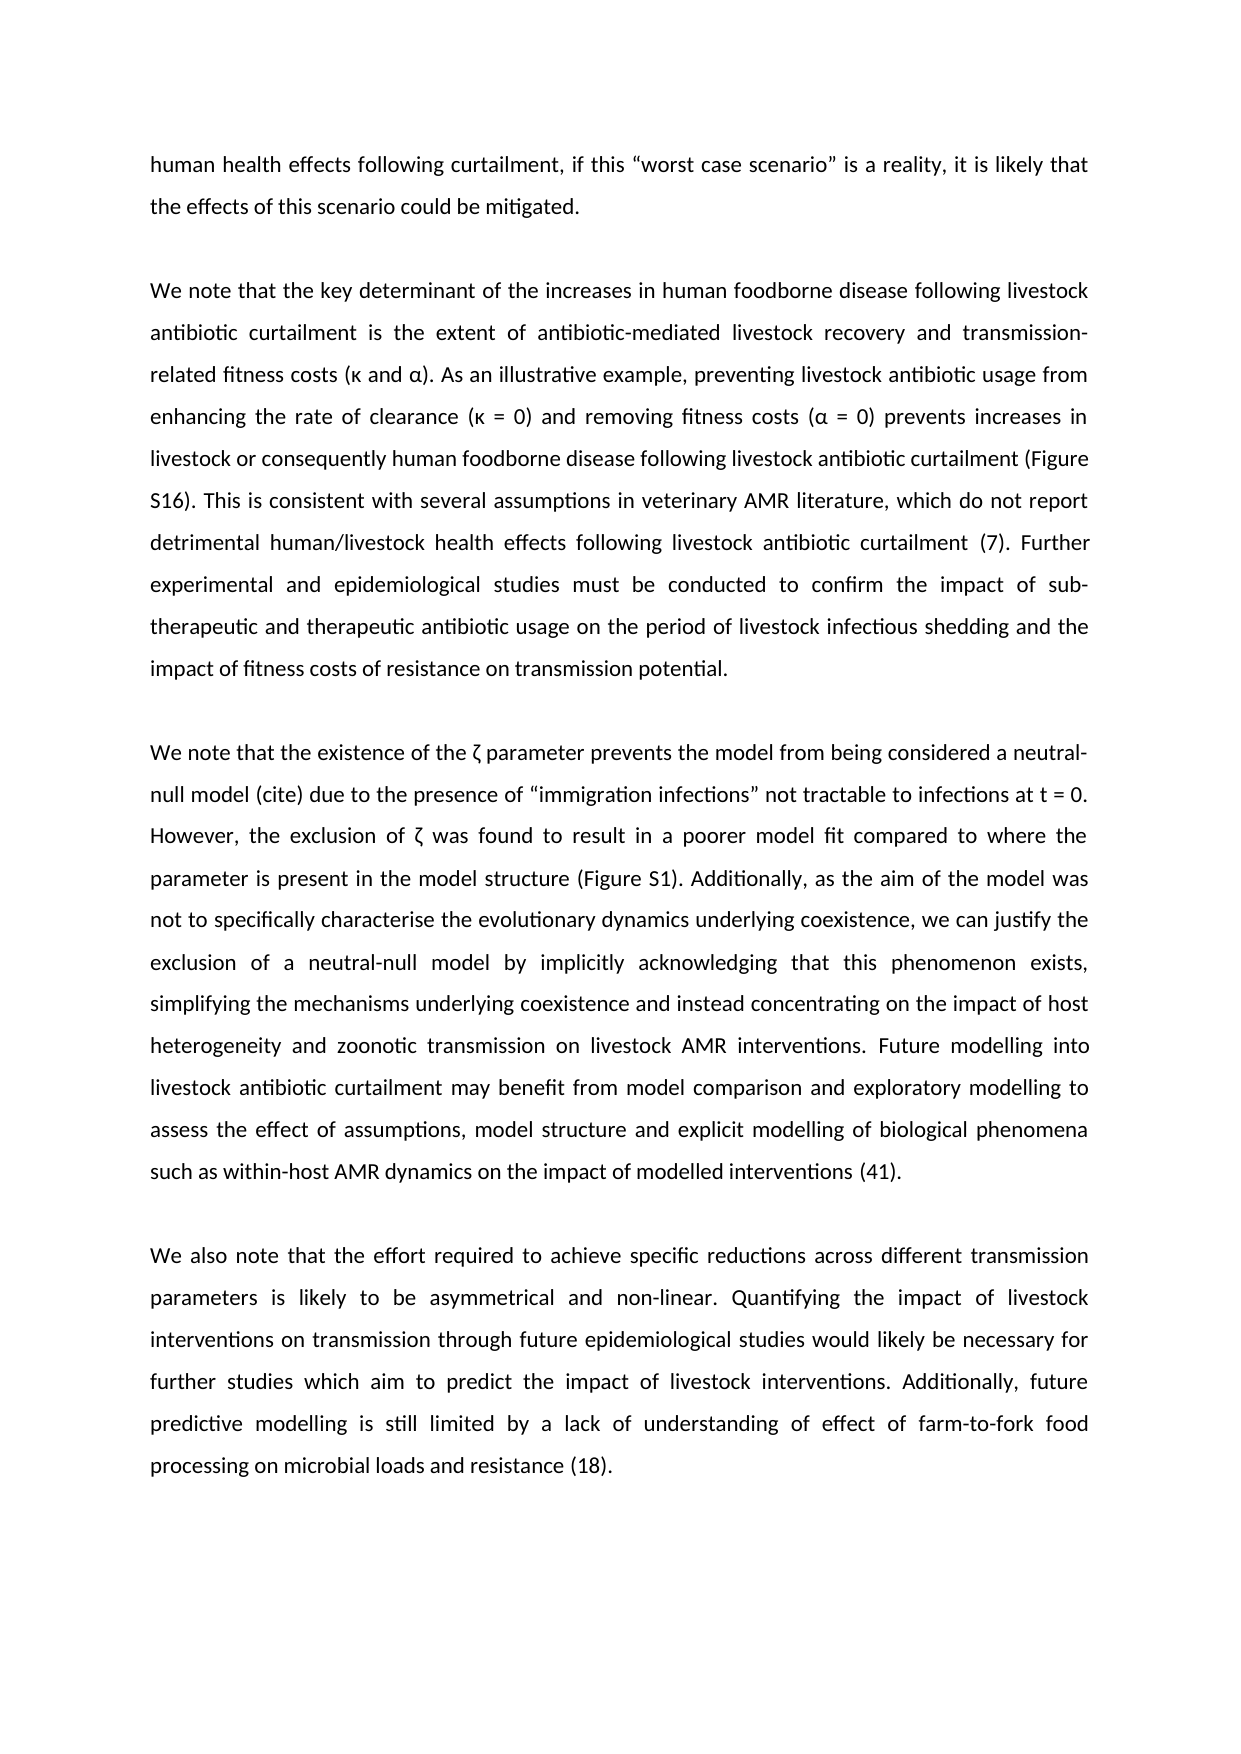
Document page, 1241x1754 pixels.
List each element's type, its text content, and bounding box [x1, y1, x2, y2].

text We note that the existence of the ζ parameter prevents the model from being considered a neutral-null model (cite) due to the presence of “immigration infections” not tractable to infections at t = 0. However, the exclusion of ζ was found to result in a poorer model fit compared to where the parameter is present in the model structure (Figure S1). Additionally, as the aim of the model was not to specifically characterise the evolutionary dynamics underlying coexistence, we can justify the exclusion of a neutral-null model by implicitly acknowledging that this phenomenon exists, simplifying the mechanisms underlying coexistence and instead concentrating on the impact of host heterogeneity and zoonotic transmission on livestock AMR interventions. Future modelling into livestock antibiotic curtailment may benefit from model comparison and exploratory modelling to assess the effect of assumptions, model structure and explicit modelling of biological phenomena such as within-host AMR dynamics on the impact of modelled interventions (41). [150, 738, 1090, 1186]
text We note that the key determinant of the increases in human foodborne disease following livestock antibiotic curtailment is the extent of antibiotic-mediated livestock recovery and transmission-related fitness costs (κ and α). As an illustrative example, preventing livestock antibiotic usage from enhancing the rate of clearance (κ = 0) and removing fitness costs (α = 0) prevents increases in livestock or consequently human foodborne disease following livestock antibiotic curtailment (Figure S16). This is consistent with several assumptions in veterinary AMR literature, which do not report detrimental human/livestock health effects following livestock antibiotic curtailment (7). Further experimental and epidemiological studies must be conducted to confirm the impact of sub-therapeutic and therapeutic antibiotic usage on the period of livestock infectious shedding and the impact of fitness costs of resistance on transmission potential. [150, 276, 1090, 682]
text We also note that the effort required to achieve specific reductions across different transmission parameters is likely to be asymmetrical and non-linear. Quantifying the impact of livestock interventions on transmission through future epidemiological studies would likely be necessary for further studies which aim to predict the impact of livestock interventions. Additionally, future predictive modelling is still limited by a lack of understanding of effect of farm-to-fork food processing on microbial loads and resistance (18). [150, 1241, 1090, 1479]
